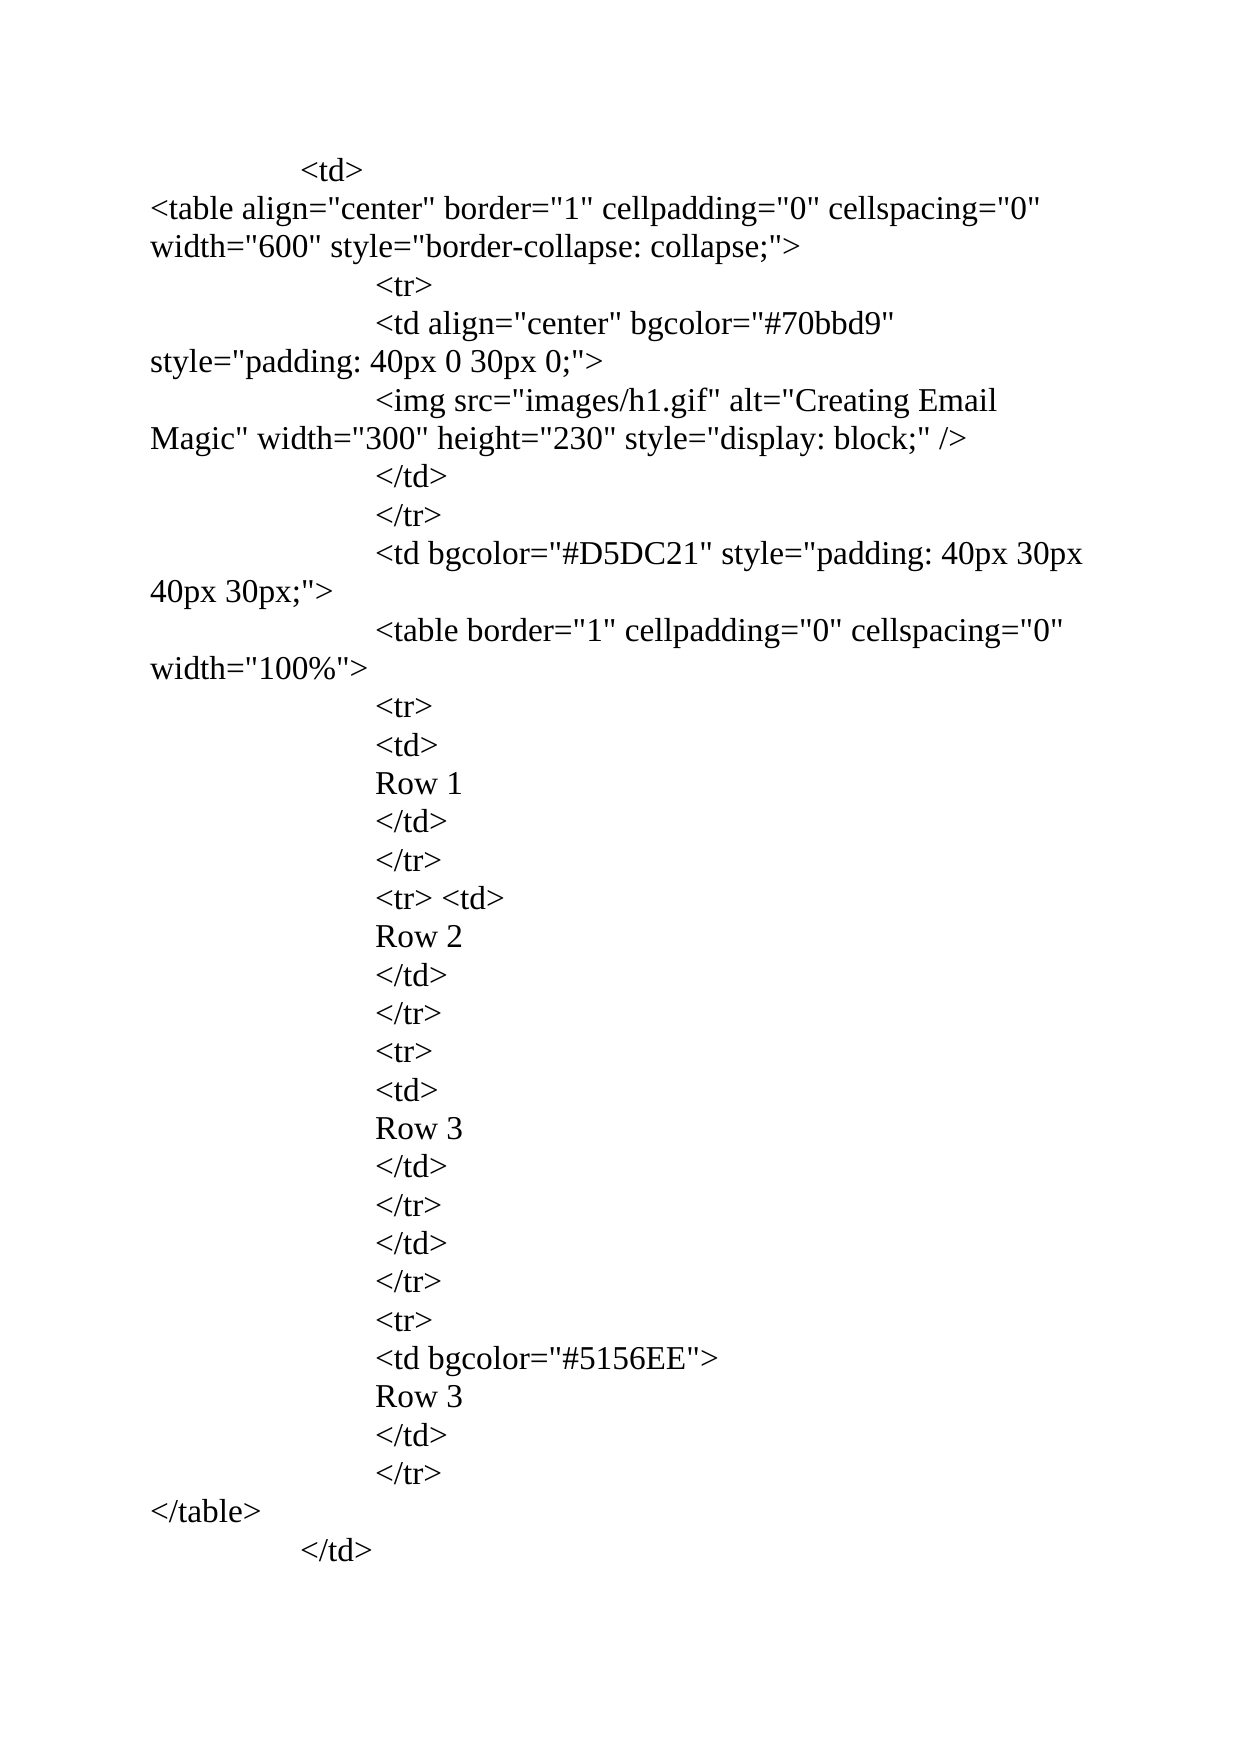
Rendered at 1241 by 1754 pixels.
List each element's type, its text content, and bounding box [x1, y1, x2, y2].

text <td bgcolor="#D5DC21" style="padding: 40px 30px 40px 30px;"> [150, 533, 1090, 610]
text </tr> [150, 993, 1090, 1032]
text </td> [150, 1530, 1090, 1568]
text <td> [150, 725, 1090, 763]
text </td> [150, 1415, 1090, 1453]
text <tr> [150, 265, 1090, 303]
text Row 1 [150, 763, 1090, 802]
text <td> [150, 1070, 1090, 1108]
text </tr> [150, 1262, 1090, 1300]
text </table> [150, 1492, 1090, 1530]
text Row 3 [150, 1377, 1090, 1415]
text <img src="images/h1.gif" alt="Creating Email Magic" width="300" height="230" style="display: block;" /> [150, 380, 1090, 457]
text <tr> [150, 1300, 1090, 1338]
text <tr> [150, 687, 1090, 725]
text </td> [150, 802, 1090, 840]
text <tr> [150, 1032, 1090, 1070]
text <td> [150, 150, 1090, 188]
text </tr> [150, 1185, 1090, 1223]
text </tr> [150, 495, 1090, 533]
text <tr> <td> [150, 878, 1090, 917]
text <table border="1" cellpadding="0" cellspacing="0" width="100%"> [150, 610, 1090, 687]
text Row 2 [150, 917, 1090, 955]
text </tr> [150, 840, 1090, 878]
text <table align="center" border="1" cellpadding="0" cellspacing="0" width="600" style="border-collapse: collapse;"> [150, 188, 1090, 265]
text </td> [150, 1147, 1090, 1185]
text </tr> [150, 1453, 1090, 1492]
text <td bgcolor="#5156EE"> [150, 1338, 1090, 1377]
text </td> [150, 457, 1090, 495]
text </td> [150, 1223, 1090, 1262]
text </td> [150, 955, 1090, 993]
text Row 3 [150, 1108, 1090, 1147]
text <td align="center" bgcolor="#70bbd9" style="padding: 40px 0 30px 0;"> [150, 303, 1090, 380]
